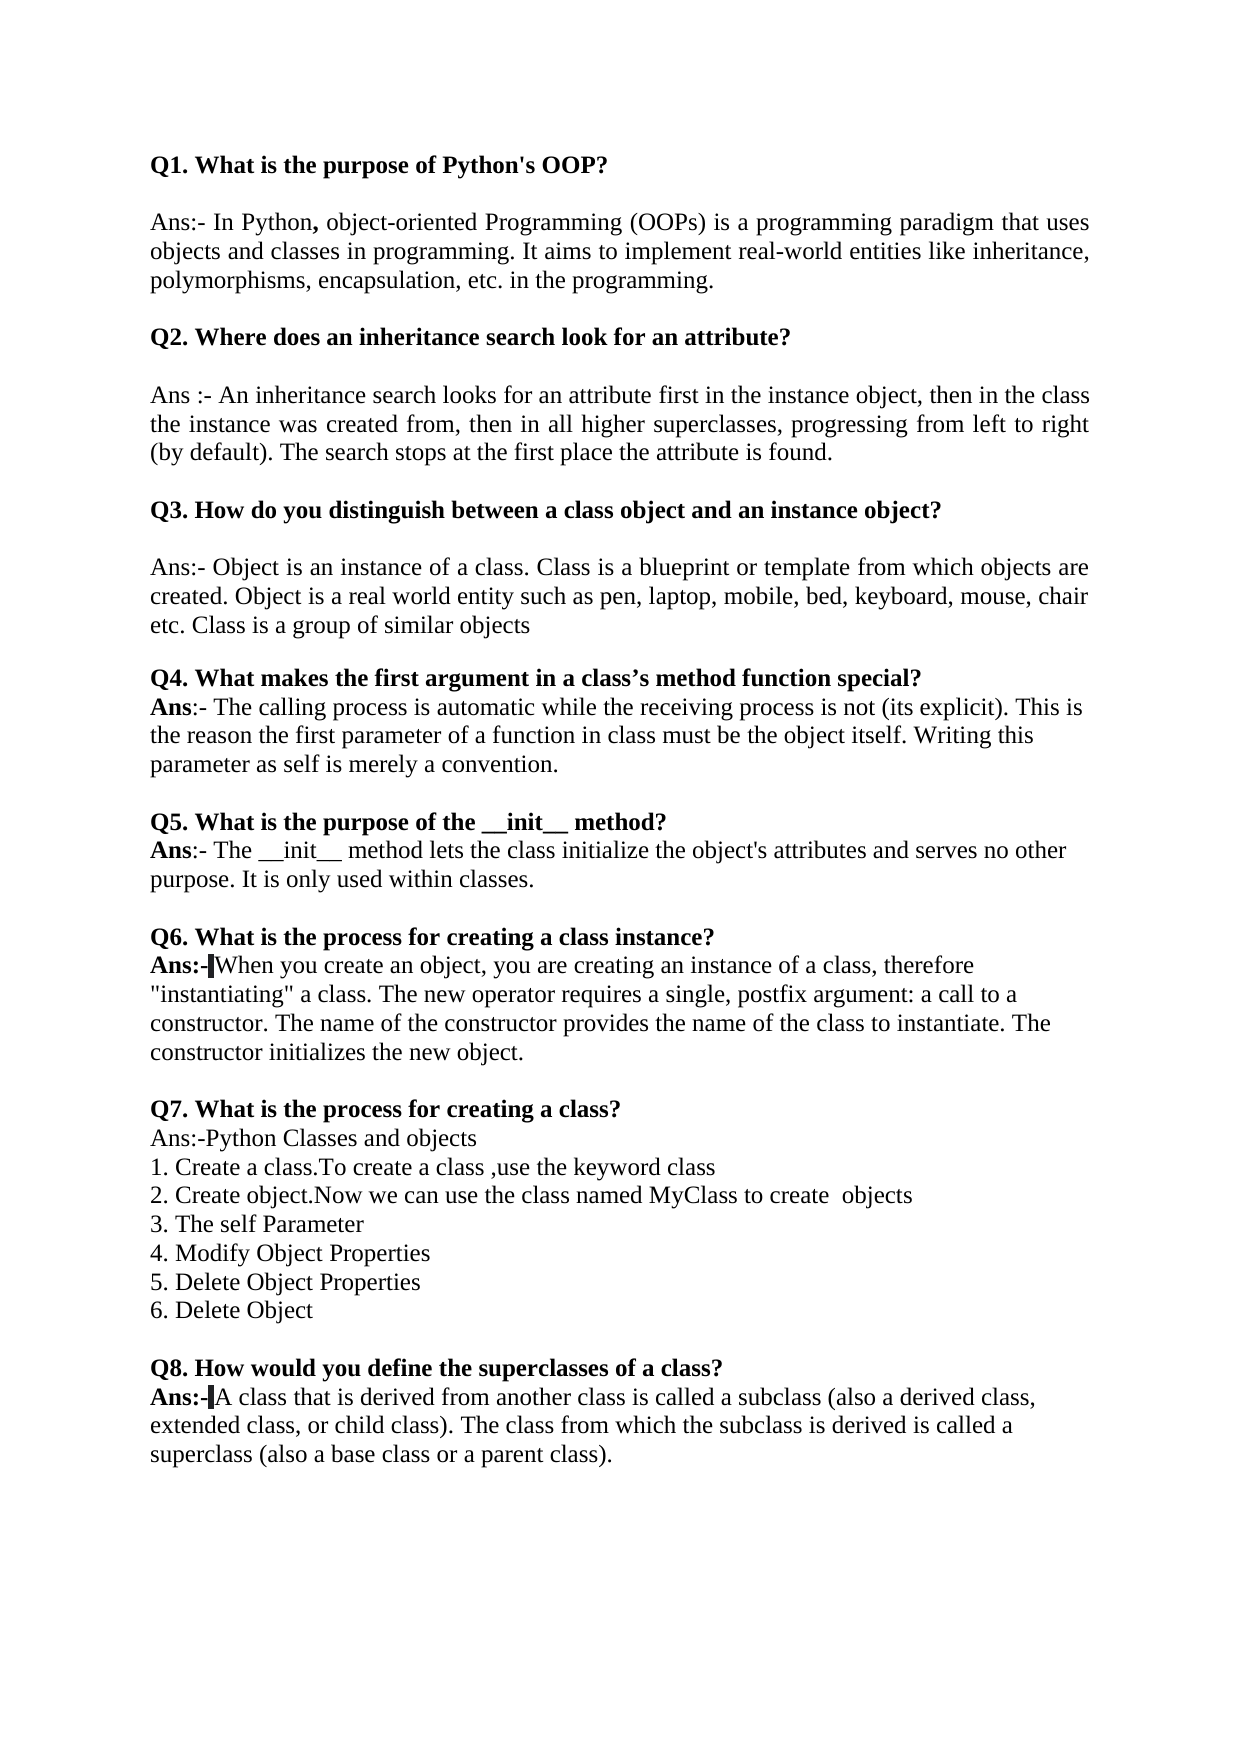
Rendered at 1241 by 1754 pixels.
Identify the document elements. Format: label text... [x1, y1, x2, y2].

text Q7. What is the process for creating a class? [150, 1094, 1090, 1123]
text Ans:-Python Classes and objects [150, 1123, 1090, 1152]
text Q4. What makes the first argument in a class’s method function special? [150, 663, 1090, 692]
text Ans:- When you create an object, you are creating an instance of a class, therefore "instantiating" a class. The new operator requires a single, postfix argument: a call to a constructor. The name of the constructor provides the name of the class to instantiate. The constructor initializes the new object. [150, 950, 1090, 1065]
text 6. Delete Object [150, 1295, 1090, 1324]
text Q3. How do you distinguish between a class object and an instance object? [150, 495, 1090, 524]
text 1. Create a class.To create a class ,use the keyword class [150, 1152, 1090, 1180]
text 2. Create object.Now we can use the class named MyClass to create objects [150, 1180, 1090, 1209]
text Q2. Where does an inheritance search look for an attribute? [150, 322, 1090, 351]
text Ans:- A class that is derived from another class is called a subclass (also a derived class, extended class, or child class). The class from which the subclass is derived is called a superclass (also a base class or a parent class). [150, 1382, 1090, 1468]
text Ans :- An inheritance search looks for an attribute first in the instance object, then in the class the instance was created from, then in all higher superclasses, progressing from left to right (by default). The search stops at the first place the attribute is found. [150, 380, 1090, 466]
text Ans:- Object is an instance of a class. Class is a blueprint or template from which objects are created. Object is a real world entity such as pen, laptop, mobile, bed, keyboard, mouse, chair etc. Class is a group of similar objects [150, 552, 1090, 639]
text 3. The self Parameter [150, 1209, 1090, 1238]
text Ans:- In Python, object-oriented Programming (OOPs) is a programming paradigm that uses objects and classes in programming. It aims to implement real-world entities like inheritance, polymorphisms, encapsulation, etc. in the programming. [150, 207, 1090, 294]
text 4. Modify Object Properties [150, 1238, 1090, 1267]
text Ans:- The calling process is automatic while the receiving process is not (its explicit). This is the reason the first parameter of a function in class must be the object itself. Writing this parameter as self is merely a convention. [150, 692, 1090, 778]
text Q5. What is the purpose of the __init__ method? [150, 807, 1090, 835]
text Ans:- The __init__ method lets the class initialize the object's attributes and serves no other purpose. It is only used within classes. [150, 835, 1090, 893]
text Q6. What is the process for creating a class instance? [150, 922, 1090, 950]
text Q8. How would you define the superclasses of a class? [150, 1353, 1090, 1382]
text 5. Delete Object Properties [150, 1267, 1090, 1295]
text Q1. What is the purpose of Python's OOP? [150, 150, 1090, 179]
